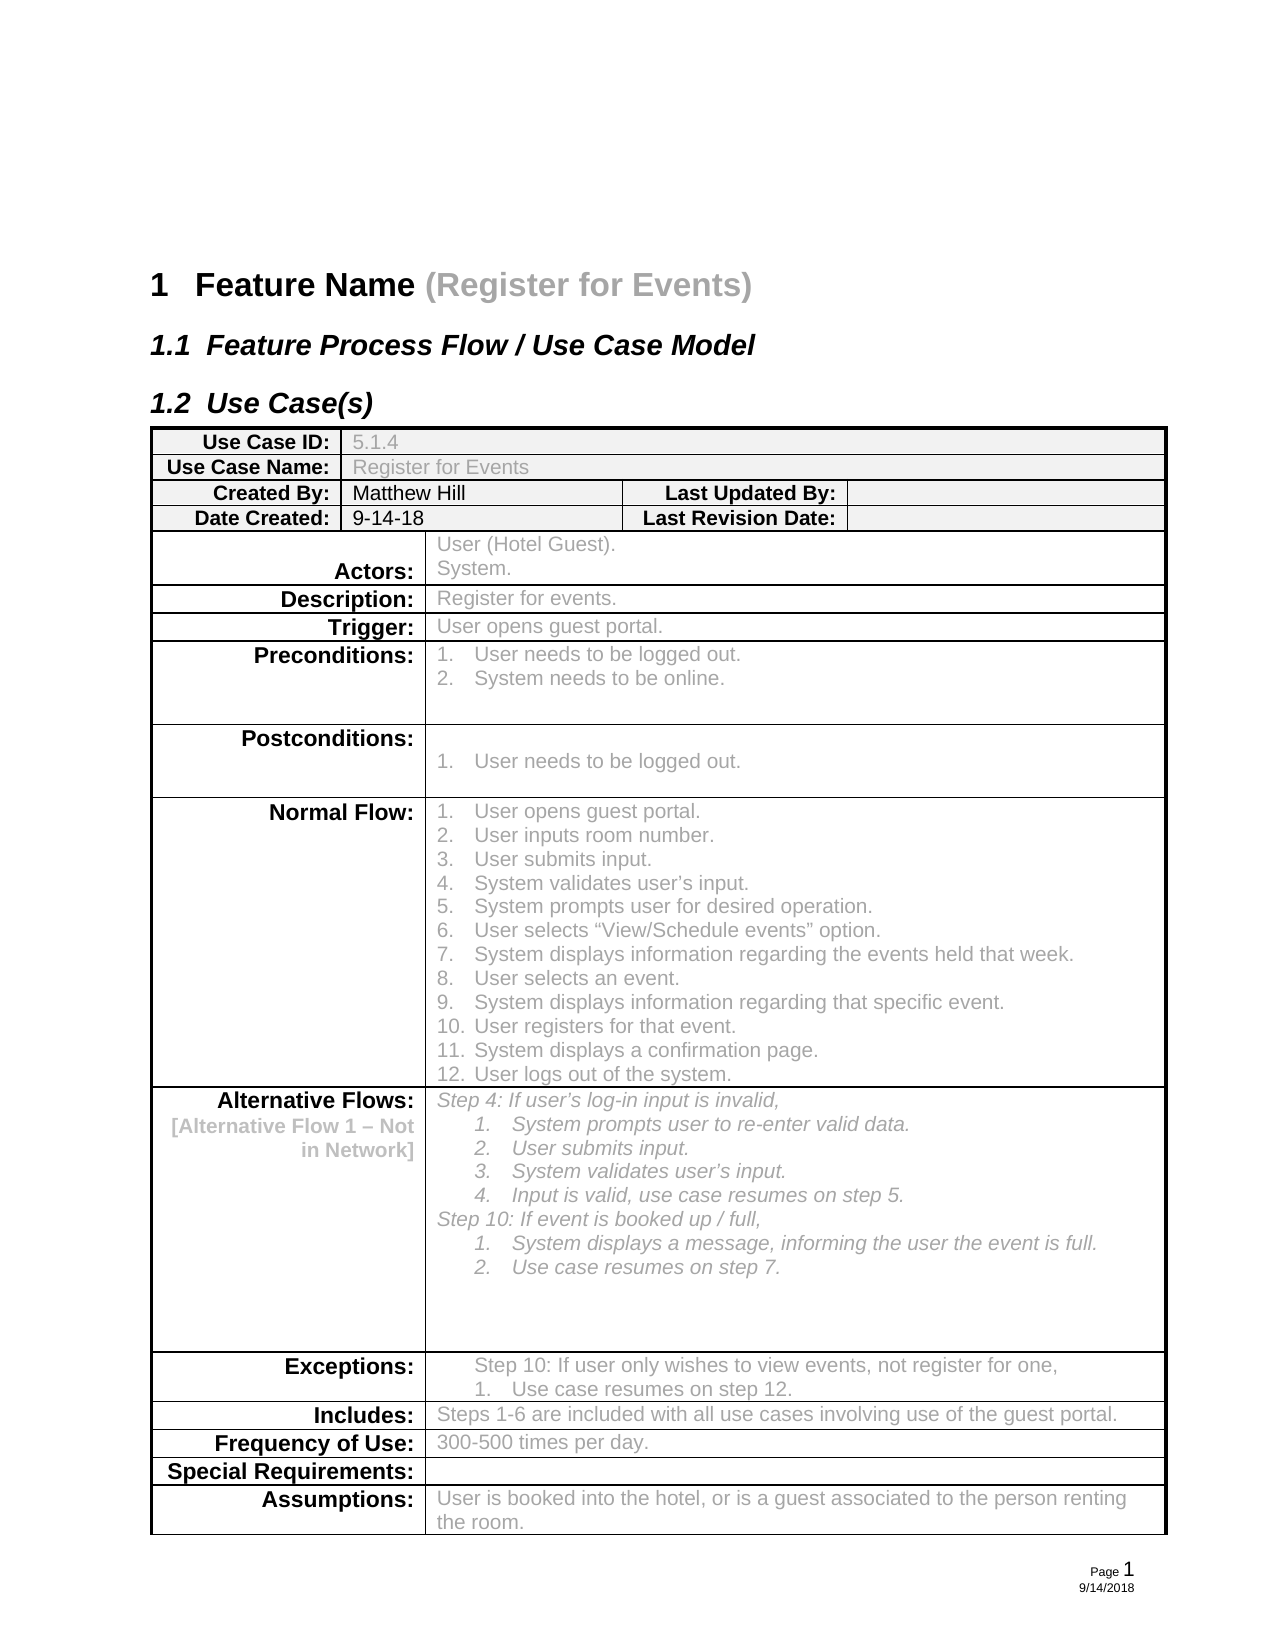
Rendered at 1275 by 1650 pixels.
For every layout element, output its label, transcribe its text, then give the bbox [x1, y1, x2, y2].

table_cell Preconditions: [153, 642, 425, 723]
table_cell Alternative Flows: [Alternative Flow 1 – Not in Network] [153, 1088, 425, 1351]
table_cell [848, 481, 1164, 504]
table_cell Normal Flow: [153, 798, 425, 1086]
table_cell [848, 506, 1164, 530]
table_header 5.1.4 [342, 430, 1164, 453]
subtitle Feature Name (Register for Events) [150, 264, 1134, 303]
table_cell User needs to be logged out. [426, 725, 1164, 797]
table_cell 9-14-18 [342, 506, 622, 530]
table_cell Step 10: If user only wishes to view events, not register for one, Use case resumes on step 12. [426, 1353, 1164, 1401]
table_cell Frequency of Use: [153, 1430, 425, 1456]
table_cell Exceptions: [153, 1353, 425, 1401]
table_cell Includes: [153, 1402, 425, 1428]
table_cell User opens guest portal. User inputs room number. User submits input. System validates user’s input. System prompts user for desired operation. User selects “View/Schedule events” option. System displays information regarding the events held that week. User selects an event. System displays information regarding that specific event. User registers for that event. System displays a confirmation page. User logs out of the system. [426, 798, 1164, 1086]
table_cell Assumptions: [153, 1486, 425, 1534]
table_cell Date Created: [153, 506, 340, 530]
table_cell Last Updated By: [623, 481, 847, 504]
table_header Use Case ID: [153, 430, 340, 453]
table_cell [426, 1458, 1164, 1484]
table_cell Trigger: [153, 614, 425, 640]
table_cell Use Case Name: [153, 455, 340, 479]
table_cell Actors: [153, 532, 425, 584]
table_cell Postconditions: [153, 725, 425, 797]
table_cell User needs to be logged out. System needs to be online. [426, 642, 1164, 723]
table_cell Matthew Hill [342, 481, 622, 504]
table_cell Steps 1-6 are included with all use cases involving use of the guest portal. [426, 1402, 1164, 1428]
table_cell User is booked into the hotel, or is a guest associated to the person renting the room. [426, 1486, 1164, 1534]
subtitle Feature Process Flow / Use Case Model [150, 328, 1134, 362]
table_cell User opens guest portal. [426, 614, 1164, 640]
table_cell Register for Events [342, 455, 1164, 479]
table_cell Description: [153, 586, 425, 612]
table_cell Last Revision Date: [623, 506, 847, 530]
table_cell User (Hotel Guest). System. [426, 532, 1164, 584]
table_cell Created By: [153, 481, 340, 504]
table_cell Step 4: If user’s log-in input is invalid, System prompts user to re-enter valid data. User submits input. System validates user’s input. Input is valid, use case resumes on step 5. Step 10: If event is booked up / full, System displays a message, informing the user the event is full. Use case resumes on step 7. [426, 1088, 1164, 1351]
subtitle Use Case(s) [150, 387, 1134, 420]
table_cell 300-500 times per day. [426, 1430, 1164, 1456]
table_cell Register for events. [426, 586, 1164, 612]
table_cell Special Requirements: [153, 1458, 425, 1484]
